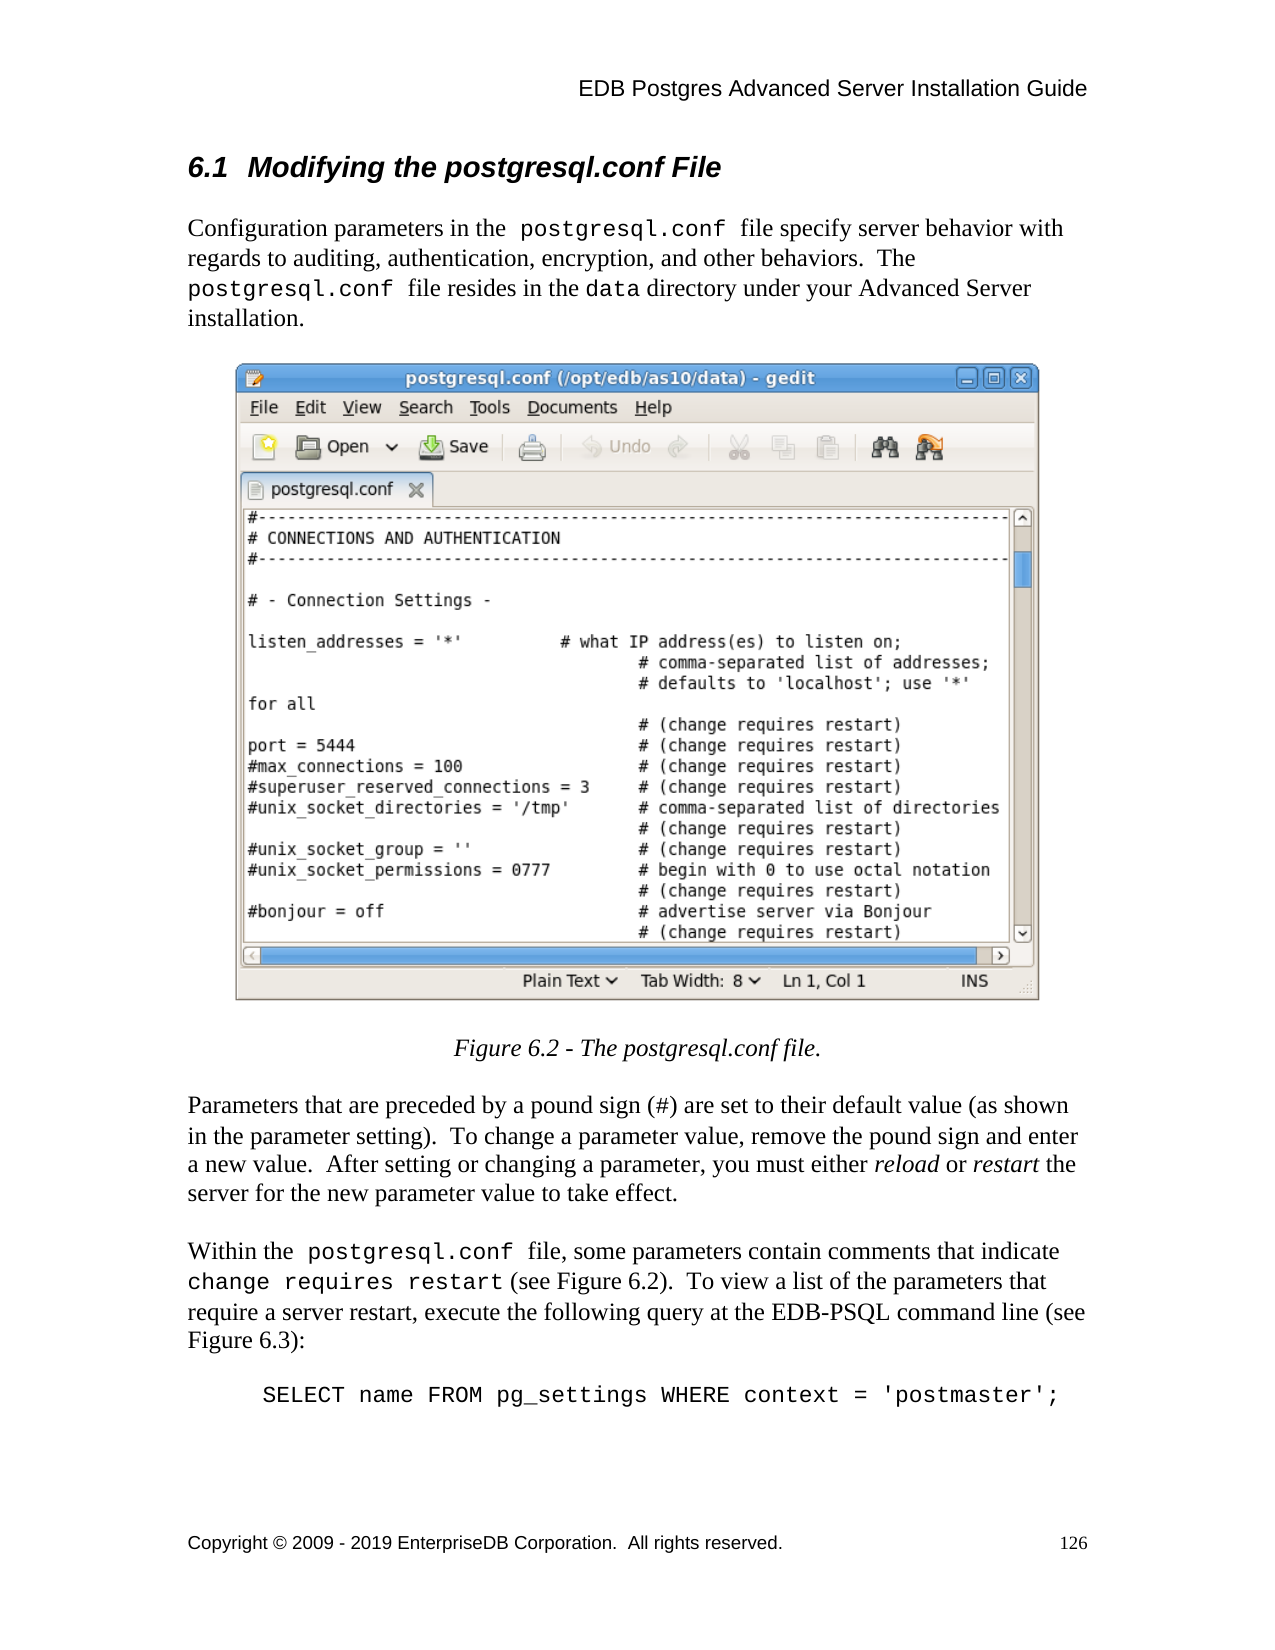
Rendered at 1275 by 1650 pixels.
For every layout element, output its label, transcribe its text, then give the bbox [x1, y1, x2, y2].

text Figure 6.2 - The postgresql.conf file. [187, 1033, 1087, 1061]
text SELECT name FROM pg_settings WHERE context = 'postmaster'; [262, 1383, 1087, 1409]
text Parameters that are preceded by a pound sign (#) are set to their default value (as shown in the parameter setting). To change a parameter value, remove the pound sign and enter a new value. After setting or changing a parameter, you must either reload or restart the server for the new parameter value to take effect. [187, 1091, 1087, 1207]
subtitle Modifying the postgresql.conf File [187, 150, 1087, 183]
text Within the postgresql.conf file, some parameters contain comments that indicate change requires restart (see Figure 6.2). To view a list of the parameters that require a server restart, execute the following query at the EDB-PSQL command line (see Figure 6.3): [187, 1236, 1087, 1354]
picture [232, 361, 1043, 1004]
text Configuration parameters in the postgresql.conf file specify server behavior with regards to auditing, authentication, encryption, and other behaviors. The postgresql.conf file resides in the data directory under your Advanced Server installation. [187, 213, 1087, 332]
